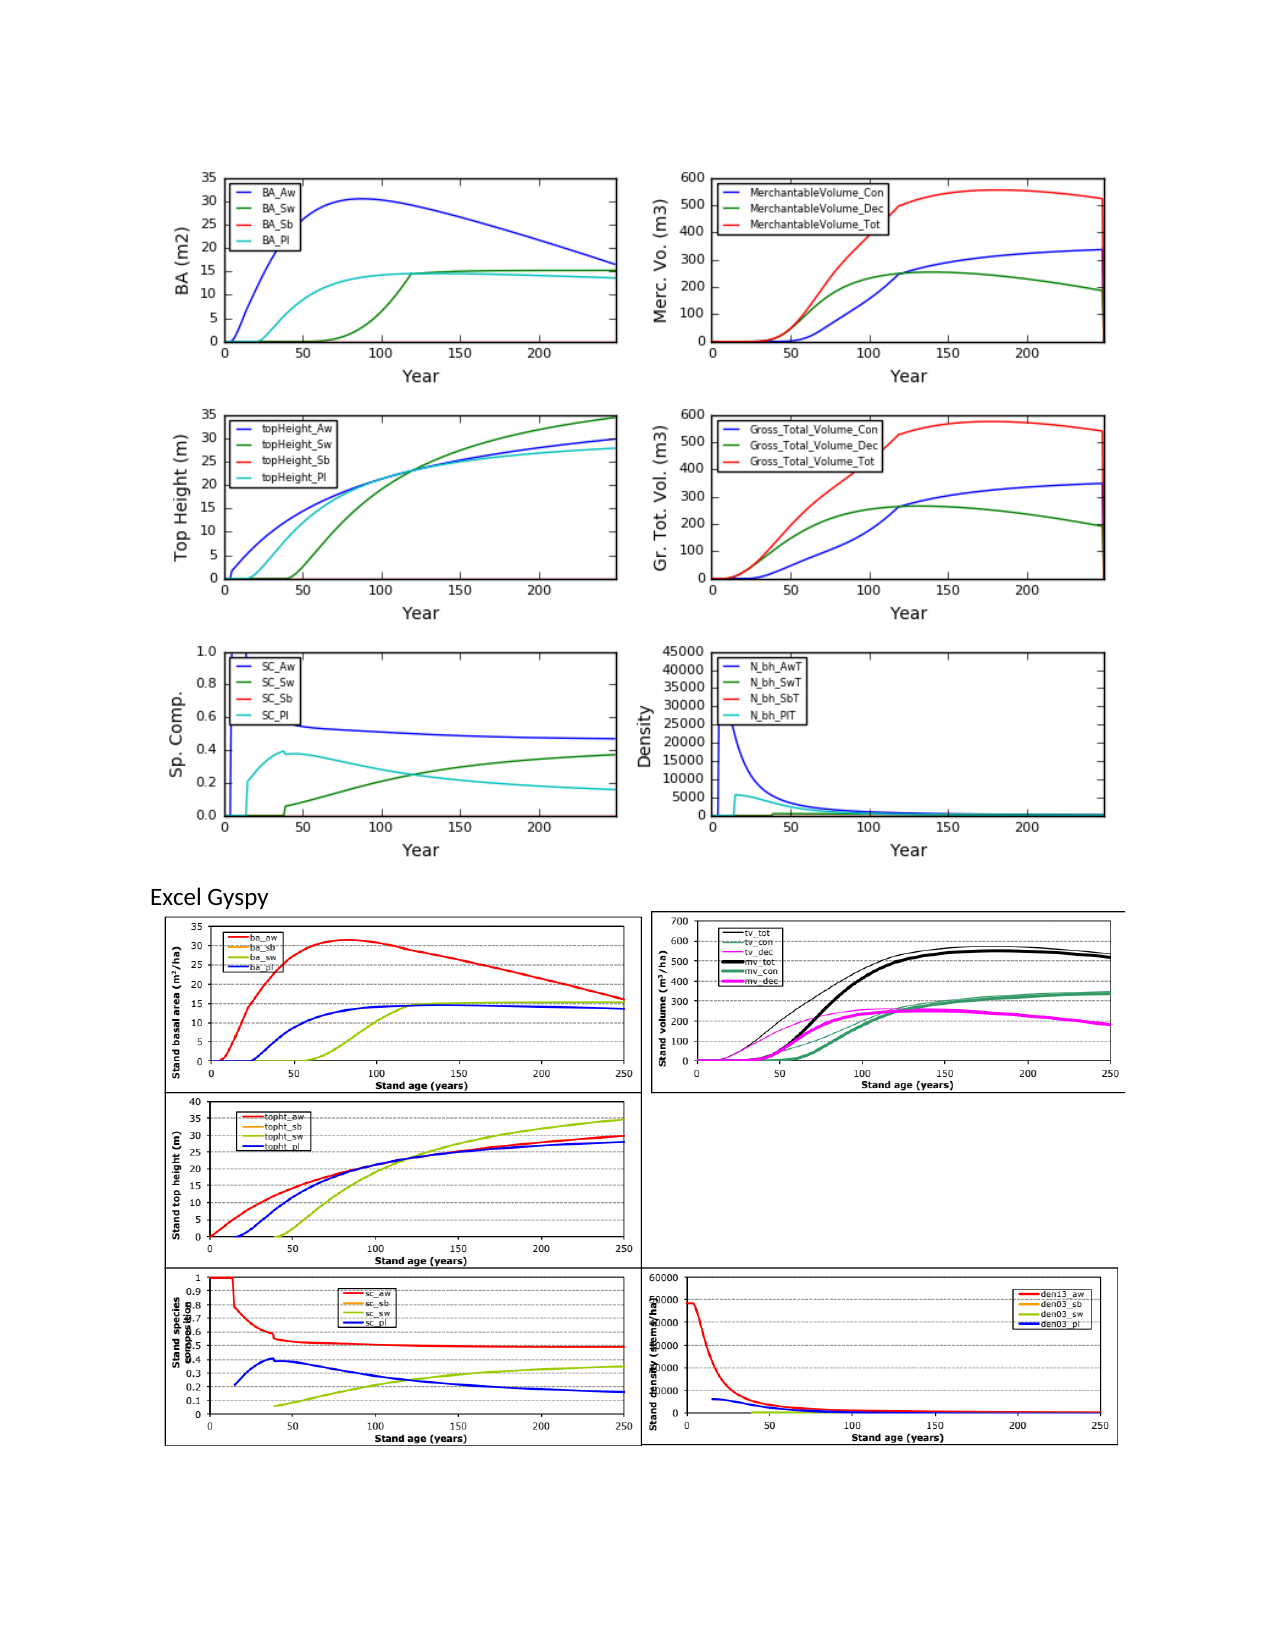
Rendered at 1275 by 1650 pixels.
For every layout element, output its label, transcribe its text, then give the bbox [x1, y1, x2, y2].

picture [150, 150, 1125, 882]
text Excel Gyspy [150, 882, 1125, 911]
